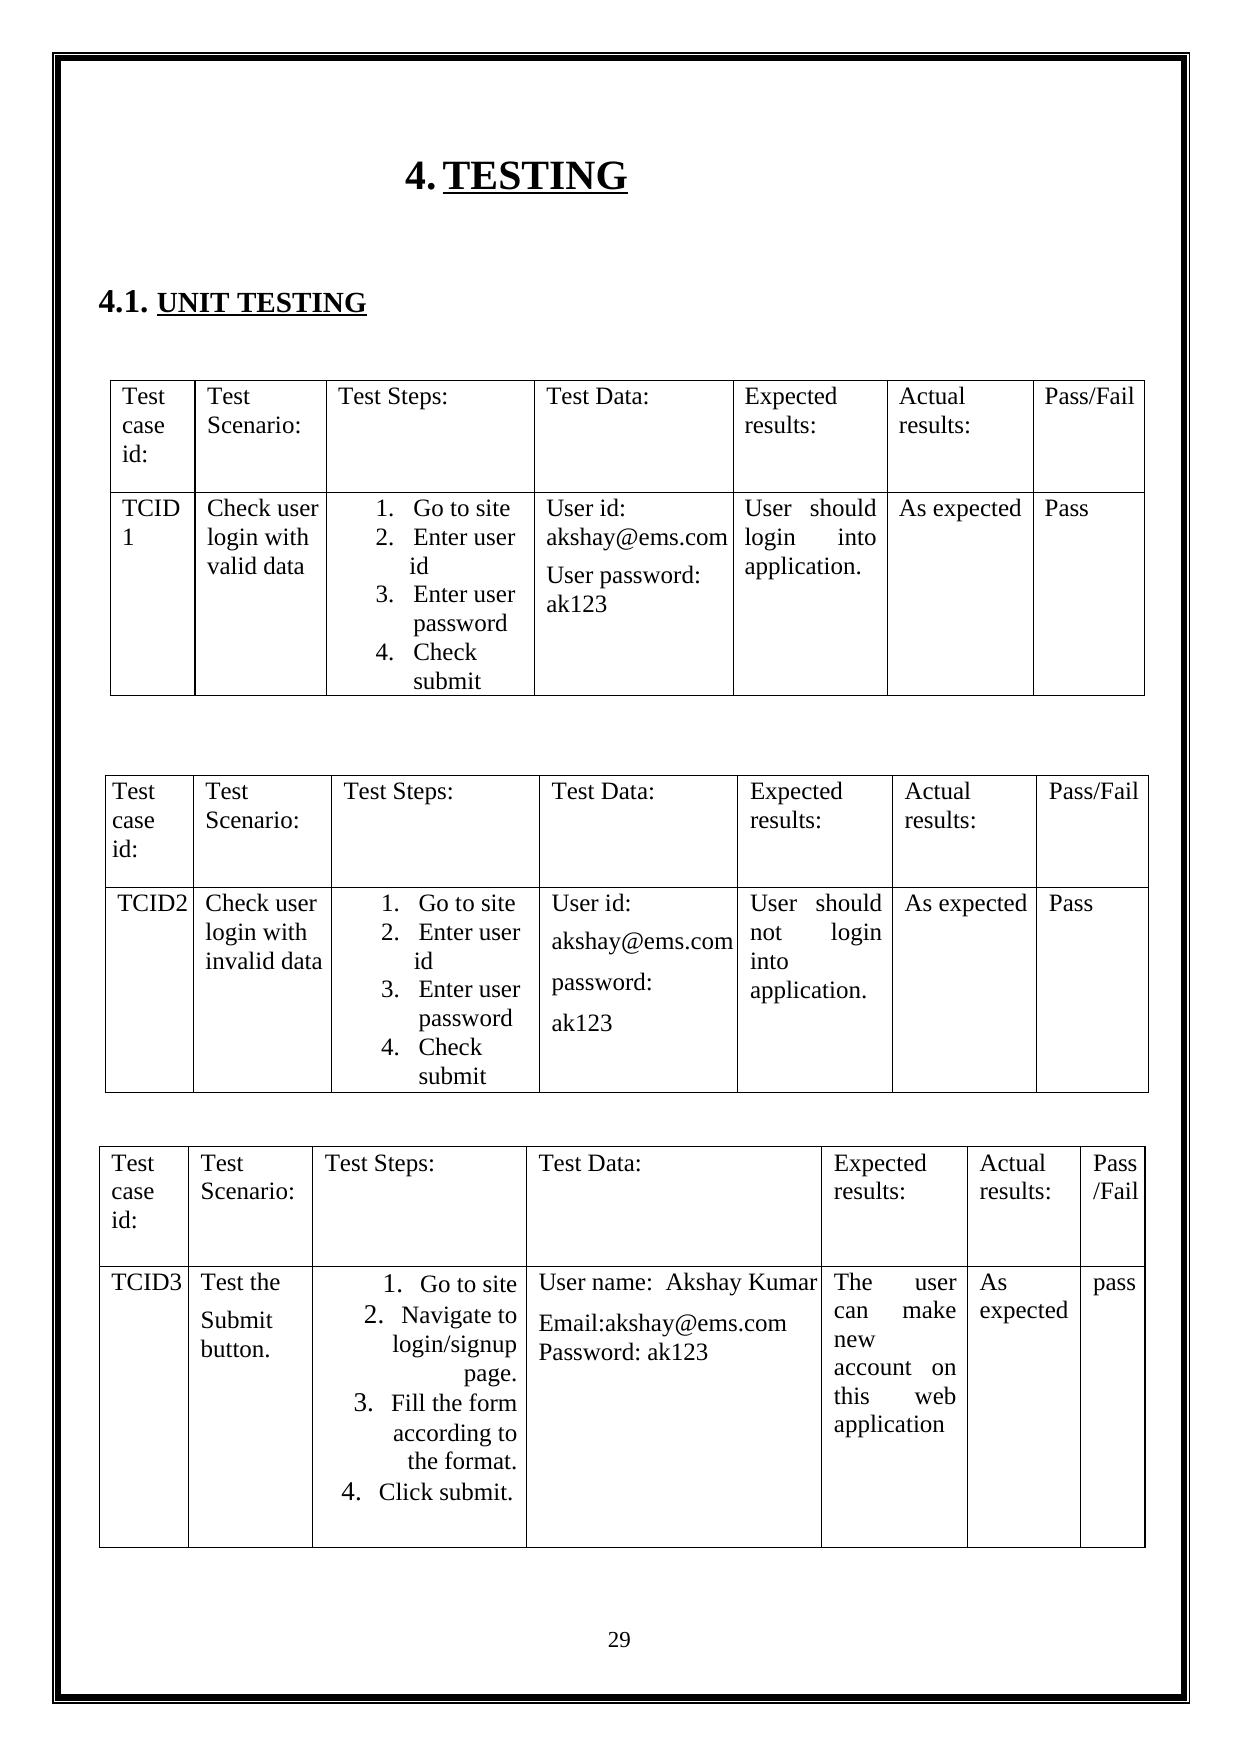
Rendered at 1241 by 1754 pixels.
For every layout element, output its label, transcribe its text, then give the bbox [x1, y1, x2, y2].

table_cell As expected [968, 1267, 1080, 1547]
table_cell Pass [1034, 493, 1144, 694]
table_header Test Data: [527, 1147, 821, 1266]
table_header Test Scenario: [196, 381, 326, 492]
table_header Test Data: [535, 381, 733, 492]
table_header Test case id: [100, 1147, 188, 1266]
table_header Test Steps: [313, 1147, 526, 1266]
table_cell Test the Submit button. [189, 1267, 312, 1547]
table_header Test Steps: [327, 381, 534, 492]
table_header Actual results: [968, 1147, 1080, 1266]
table_header Actual results: [893, 776, 1036, 887]
table_cell Go to site Enter user id Enter user password Check submit [327, 493, 534, 694]
table_cell User should login into application. [734, 493, 887, 694]
table_header Actual results: [888, 381, 1033, 492]
table_header Pass /Fail [1081, 1147, 1144, 1266]
table_cell User should not login into application. [738, 888, 892, 1092]
table_cell Check user login with valid data [196, 493, 326, 694]
table_cell TCID 1 [111, 493, 194, 694]
table_cell User name: Akshay Kumar Email:akshay@ems.com Password: ak123 [527, 1267, 821, 1547]
table_header Expected results: [822, 1147, 967, 1266]
table_header Pass/Fail [1037, 776, 1148, 887]
list TESTING [106, 151, 927, 199]
table_cell pass [1081, 1267, 1144, 1547]
table_cell Go to site Enter user id Enter user password Check submit [332, 888, 539, 1092]
table_cell TCID3 [100, 1267, 188, 1547]
table_header Test Scenario: [194, 776, 331, 887]
table_header Expected results: [738, 776, 892, 887]
table_header Test Data: [540, 776, 737, 887]
table_header Test Steps: [332, 776, 539, 887]
table_cell Check user login with invalid data [194, 888, 331, 1092]
table_cell Pass [1037, 888, 1148, 1092]
text 4.1. UNIT TESTING [83, 282, 662, 320]
table_cell Go to site Navigate to login/signup page. Fill the form according to the format. Click submit. [313, 1267, 526, 1547]
table_cell User id: akshay@ems.com password: ak123 [540, 888, 737, 1092]
table_cell As expected [888, 493, 1033, 694]
table_header Pass/Fail [1034, 381, 1144, 492]
table_header Test case id: [111, 381, 194, 492]
table_cell The user can make new account on this web application [822, 1267, 967, 1547]
table_header Expected results: [734, 381, 887, 492]
table_cell User id: akshay@ems.com User password: ak123 [535, 493, 733, 694]
table_cell TCID2 [106, 888, 193, 1092]
table_header Test case id: [106, 776, 193, 887]
table_header Test Scenario: [189, 1147, 312, 1266]
table_cell As expected [893, 888, 1036, 1092]
